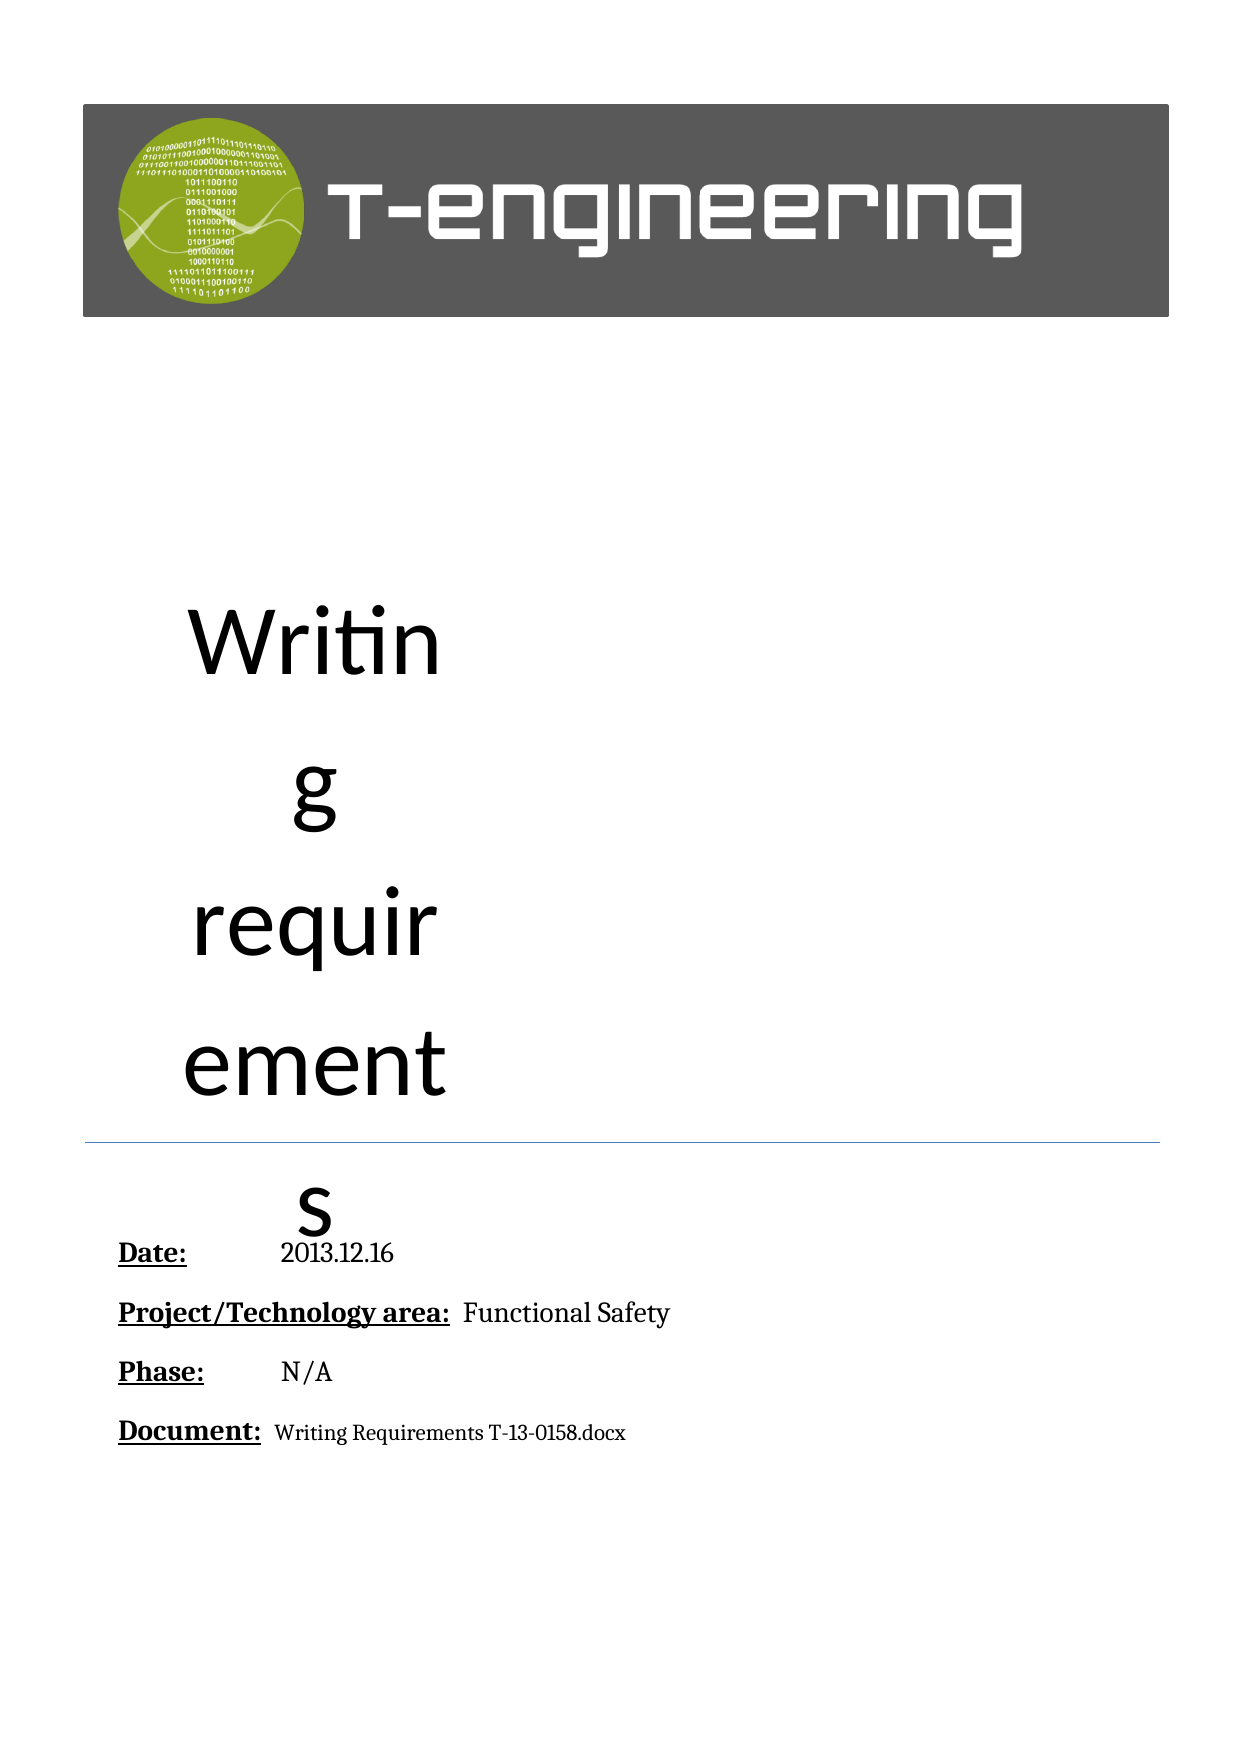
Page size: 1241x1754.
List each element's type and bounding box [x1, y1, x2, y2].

picture [118, 118, 1022, 304]
